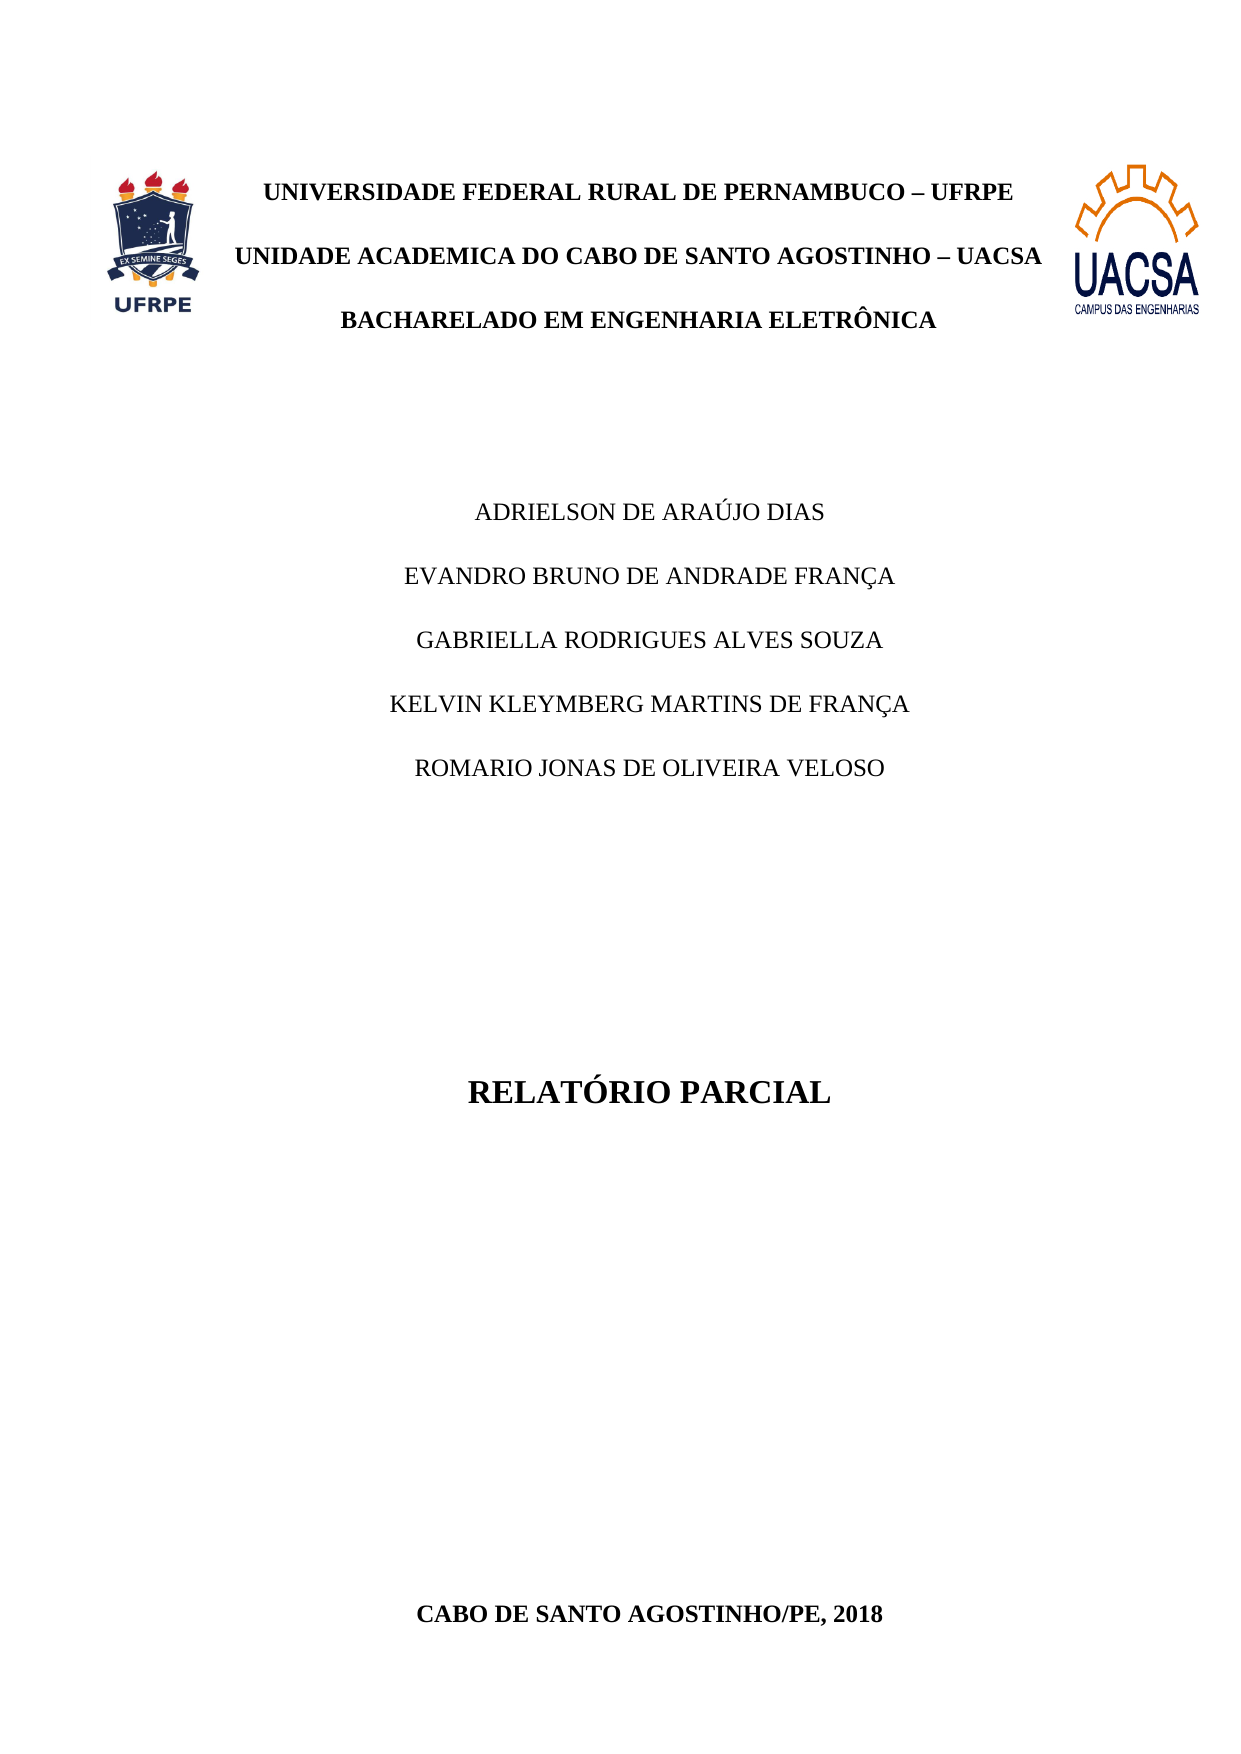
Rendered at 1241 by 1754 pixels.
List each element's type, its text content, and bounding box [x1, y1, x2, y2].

text UNIVERSIDADE FEDERAL RURAL DE PERNAMBUCO – UFRPE [215, 177, 1062, 206]
text ADRIELSON DE ARAÚJO DIAS [177, 497, 1122, 526]
text ROMARIO JONAS DE OLIVEIRA VELOSO [177, 753, 1122, 782]
text KELVIN KLEYMBERG MARTINS DE FRANÇA [177, 689, 1122, 718]
text UNIDADE ACADEMICA DO CABO DE SANTO AGOSTINHO – UACSA [215, 241, 1062, 270]
picture [90, 156, 215, 326]
text RELATÓRIO PARCIAL [177, 1073, 1122, 1111]
text GABRIELLA RODRIGUES ALVES SOUZA [177, 625, 1122, 654]
text CABO DE SANTO AGOSTINHO/PE, 2018 [177, 1599, 1122, 1627]
picture [1062, 153, 1202, 329]
text BACHARELADO EM ENGENHARIA ELETRÔNICA [177, 305, 1122, 334]
text EVANDRO BRUNO DE ANDRADE FRANÇA [177, 561, 1122, 590]
